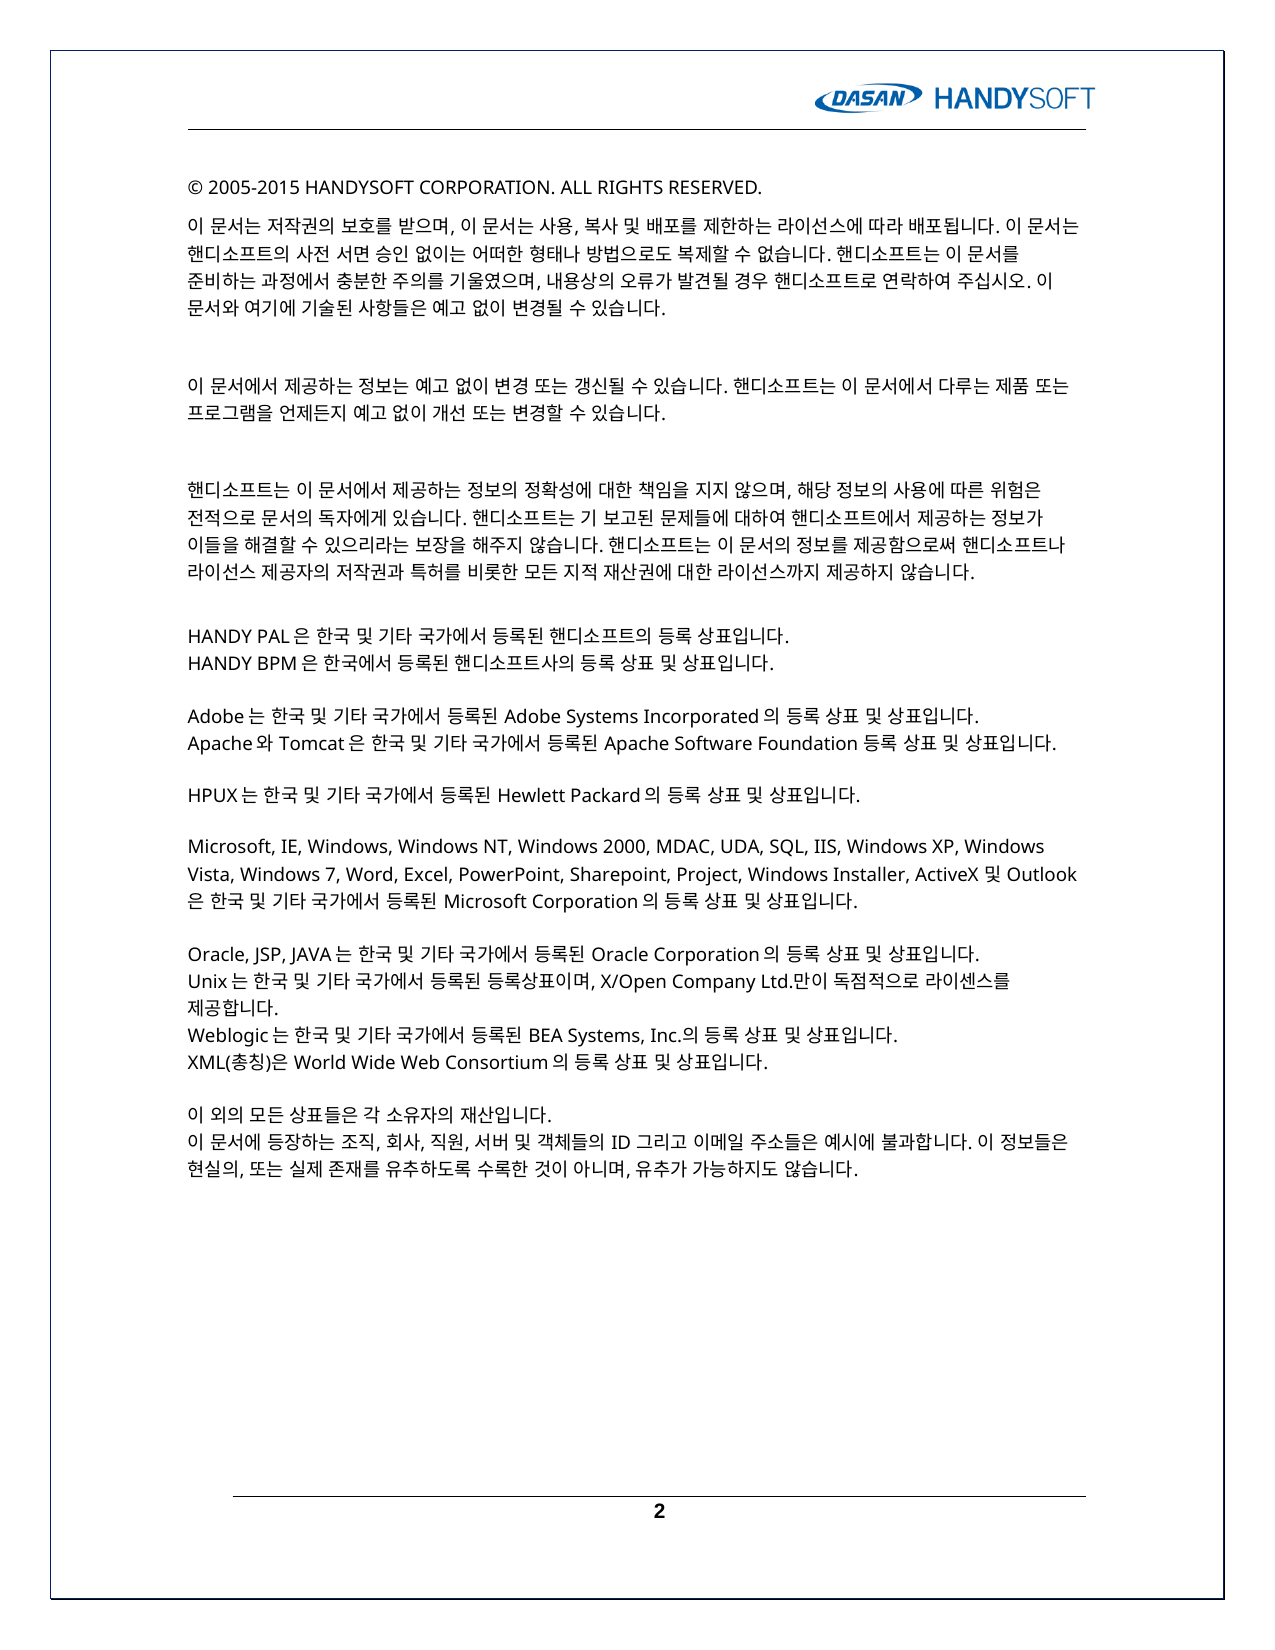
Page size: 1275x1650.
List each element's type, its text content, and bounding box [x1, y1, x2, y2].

text © 2005-2015 HANDYSOFT CORPORATION. ALL RIGHTS RESERVED. [187, 174, 1086, 199]
text HANDY PAL은 한국 및 기타 국가에서 등록된 핸디소프트의 등록 상표입니다. [187, 621, 1086, 648]
text Oracle, JSP, JAVA는 한국 및 기타 국가에서 등록된 Oracle Corporation의 등록 상표 및 상표입니다. Unix는 한국 및 기타 국가에서 등록된 등록상표이며, X/Open Company Ltd.만이 독점적으로 라이센스를 제공합니다. [187, 939, 1086, 1021]
text Apache와 Tomcat은 한국 및 기타 국가에서 등록된 Apache Software Foundation 등록 상표 및 상표입니다. [187, 728, 1086, 756]
text XML(총칭)은 World Wide Web Consortium의 등록 상표 및 상표입니다. [187, 1048, 1086, 1075]
text HANDY BPM은 한국에서 등록된 핸디소프트사의 등록 상표 및 상표입니다. [187, 648, 1086, 676]
text 핸디소프트는 이 문서에서 제공하는 정보의 정확성에 대한 책임을 지지 않으며, 해당 정보의 사용에 따른 위험은 전적으로 문서의 독자에게 있습니다. 핸디소프트는 기 보고된 문제들에 대하여 핸디소프트에서 제공하는 정보가 이들을 해결할 수 있으리라는 보장을 해주지 않습니다. 핸디소프트는 이 문서의 정보를 제공함으로써 핸디소프트나 라이선스 제공자의 저작권과 특허를 비롯한 모든 지적 재산권에 대한 라이선스까지 제공하지 않습니다. [187, 476, 1086, 585]
text HPUX는 한국 및 기타 국가에서 등록된 Hewlett Packard의 등록 상표 및 상표입니다. [187, 781, 1086, 808]
text Adobe는 한국 및 기타 국가에서 등록된 Adobe Systems Incorporated의 등록 상표 및 상표입니다. [187, 701, 1086, 728]
text Microsoft, IE, Windows, Windows NT, Windows 2000, MDAC, UDA, SQL, IIS, Windows XP, Windows Vista, Windows 7, Word, Excel, PowerPoint, Sharepoint, Project, Windows Installer, ActiveX 및 Outlook은 한국 및 기타 국가에서 등록된 Microsoft Corporation의 등록 상표 및 상표입니다. [187, 834, 1086, 914]
text Weblogic는 한국 및 기타 국가에서 등록된 BEA Systems, Inc.의 등록 상표 및 상표입니다. [187, 1021, 1086, 1048]
text 이 문서에서 제공하는 정보는 예고 없이 변경 또는 갱신될 수 있습니다. 핸디소프트는 이 문서에서 다루는 제품 또는 프로그램을 언제든지 예고 없이 개선 또는 변경할 수 있습니다. [187, 371, 1086, 426]
picture [814, 81, 1096, 114]
text 이 문서는 저작권의 보호를 받으며, 이 문서는 사용, 복사 및 배포를 제한하는 라이선스에 따라 배포됩니다. 이 문서는 핸디소프트의 사전 서면 승인 없이는 어떠한 형태나 방법으로도 복제할 수 없습니다. 핸디소프트는 이 문서를 준비하는 과정에서 충분한 주의를 기울였으며, 내용상의 오류가 발견될 경우 핸디소프트로 연락하여 주십시오. 이 문서와 여기에 기술된 사항들은 예고 없이 변경될 수 있습니다. [187, 212, 1086, 321]
text 이 외의 모든 상표들은 각 소유자의 재산입니다. 이 문서에 등장하는 조직, 회사, 직원, 서버 및 객체들의 ID 그리고 이메일 주소들은 예시에 불과합니다. 이 정보들은 현실의, 또는 실제 존재를 유추하도록 수록한 것이 아니며, 유추가 가능하지도 않습니다. [187, 1101, 1086, 1182]
